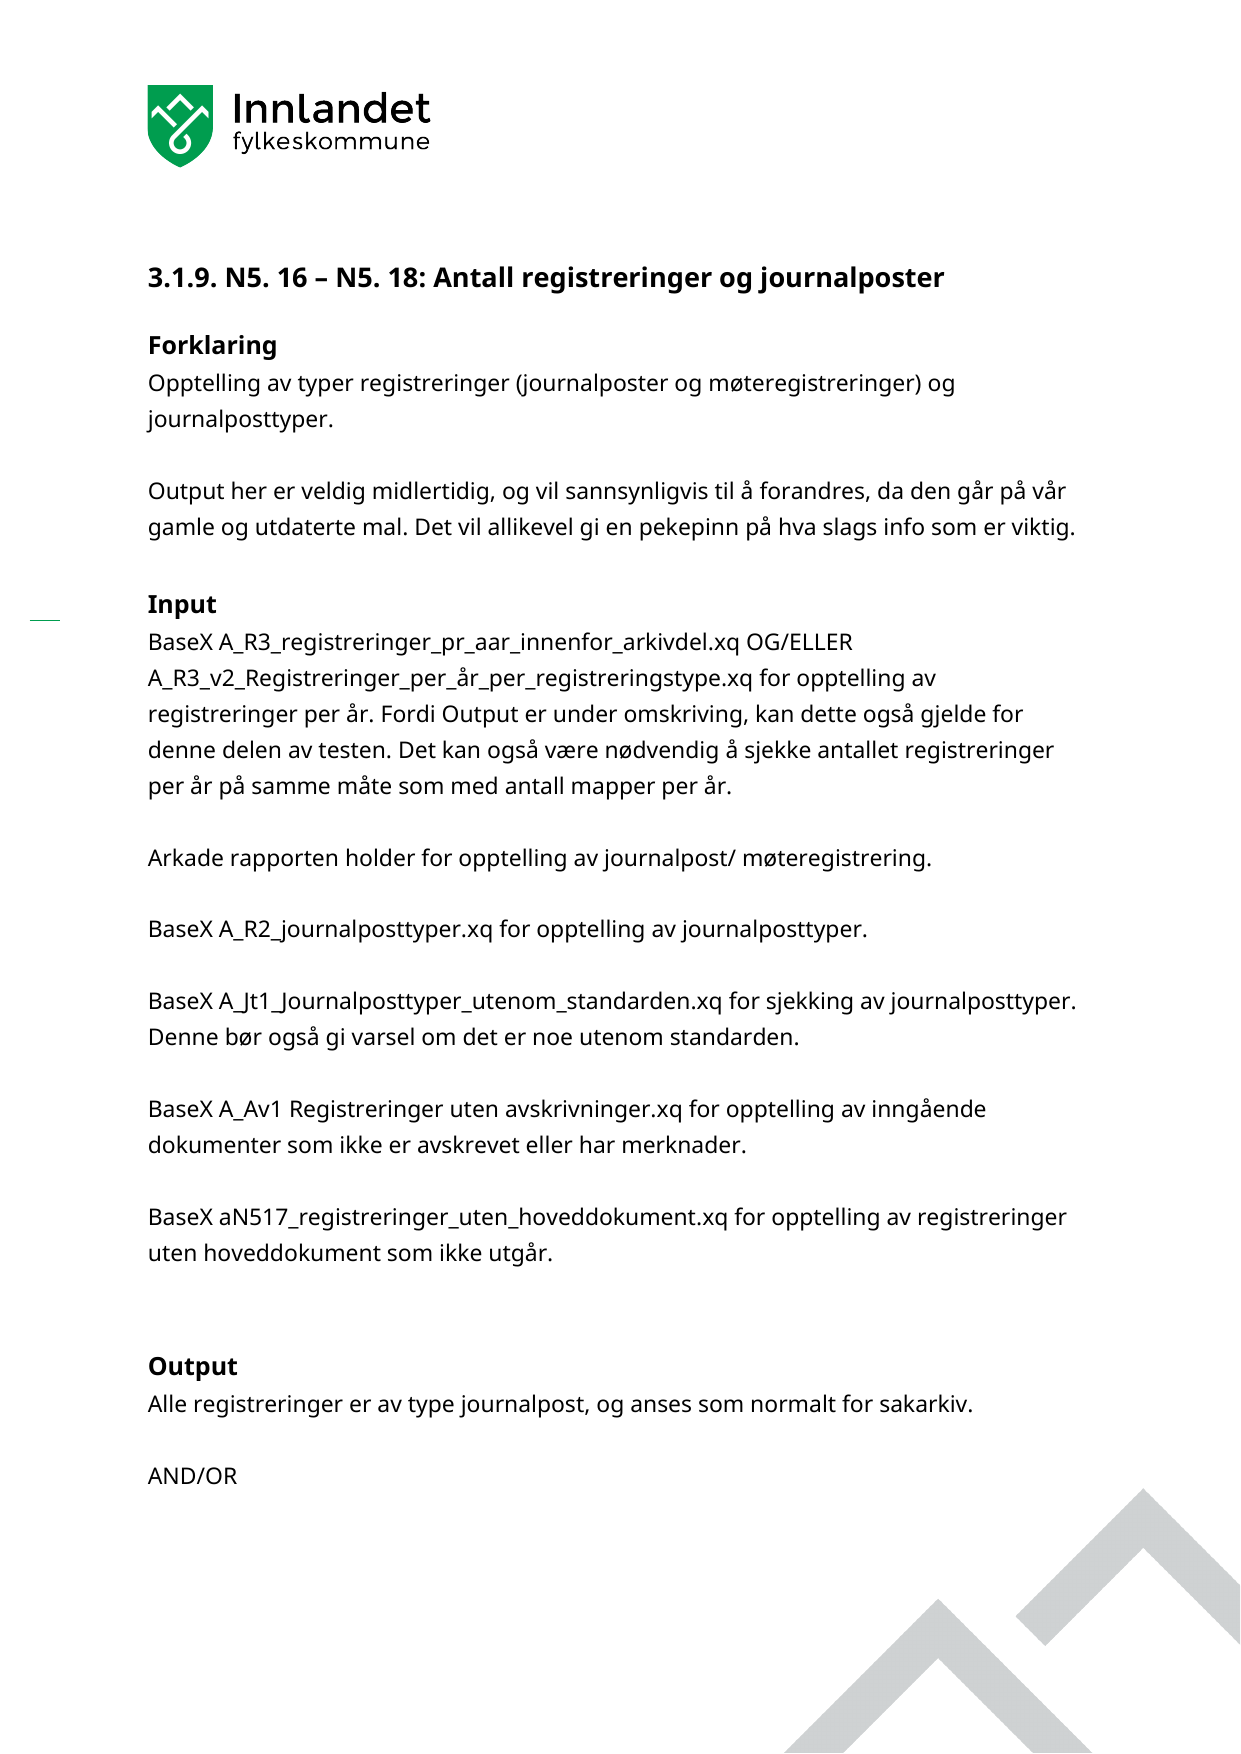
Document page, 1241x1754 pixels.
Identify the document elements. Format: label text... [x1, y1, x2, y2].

subtitle 3.1.9. N5. 16 – N5. 18: Antall registreringer og journalposter [148, 258, 1092, 295]
text Output her er veldig midlertidig, og vil sannsynligvis til å forandres, da den går på vår gamle og utdaterte mal. Det vil allikevel gi en pekepinn på hva slags info som er viktig. [148, 475, 1092, 542]
text BaseX A_R2_journalposttyper.xq for opptelling av journalposttyper. [148, 913, 1092, 945]
text Opptelling av typer registreringer (journalposter og møteregistreringer) og journalposttyper. [148, 367, 1092, 434]
picture [783, 1488, 1241, 1753]
text Alle registreringer er av type journalpost, og anses som normalt for sakarkiv. [148, 1388, 1092, 1419]
text BaseX A_R3_registreringer_pr_aar_innenfor_arkivdel.xq OG/ELLER A_R3_v2_Registreringer_per_år_per_registreringstype.xq for opptelling av registreringer per år. Fordi Output er under omskriving, kan dette også gjelde for denne delen av testen. Det kan også være nødvendig å sjekke antallet registreringer per år på samme måte som med antall mapper per år. [148, 626, 1092, 801]
text BaseX A_Jt1_Journalposttyper_utenom_standarden.xq for sjekking av journalposttyper. Denne bør også gi varsel om det er noe utenom standarden. [148, 985, 1092, 1052]
text Arkade rapporten holder for opptelling av journalpost/ møteregistrering. [148, 842, 1092, 873]
text AND/OR [148, 1460, 1092, 1491]
subtitle Output [148, 1349, 1092, 1383]
picture [147, 85, 431, 168]
subtitle Forklaring [148, 328, 1092, 362]
subtitle Input [148, 587, 1092, 621]
text BaseX A_Av1 Registreringer uten avskrivninger.xq for opptelling av inngående dokumenter som ikke er avskrevet eller har merknader. [148, 1093, 1092, 1160]
text BaseX aN517_registreringer_uten_hoveddokument.xq for opptelling av registreringer uten hoveddokument som ikke utgår. [148, 1201, 1092, 1268]
